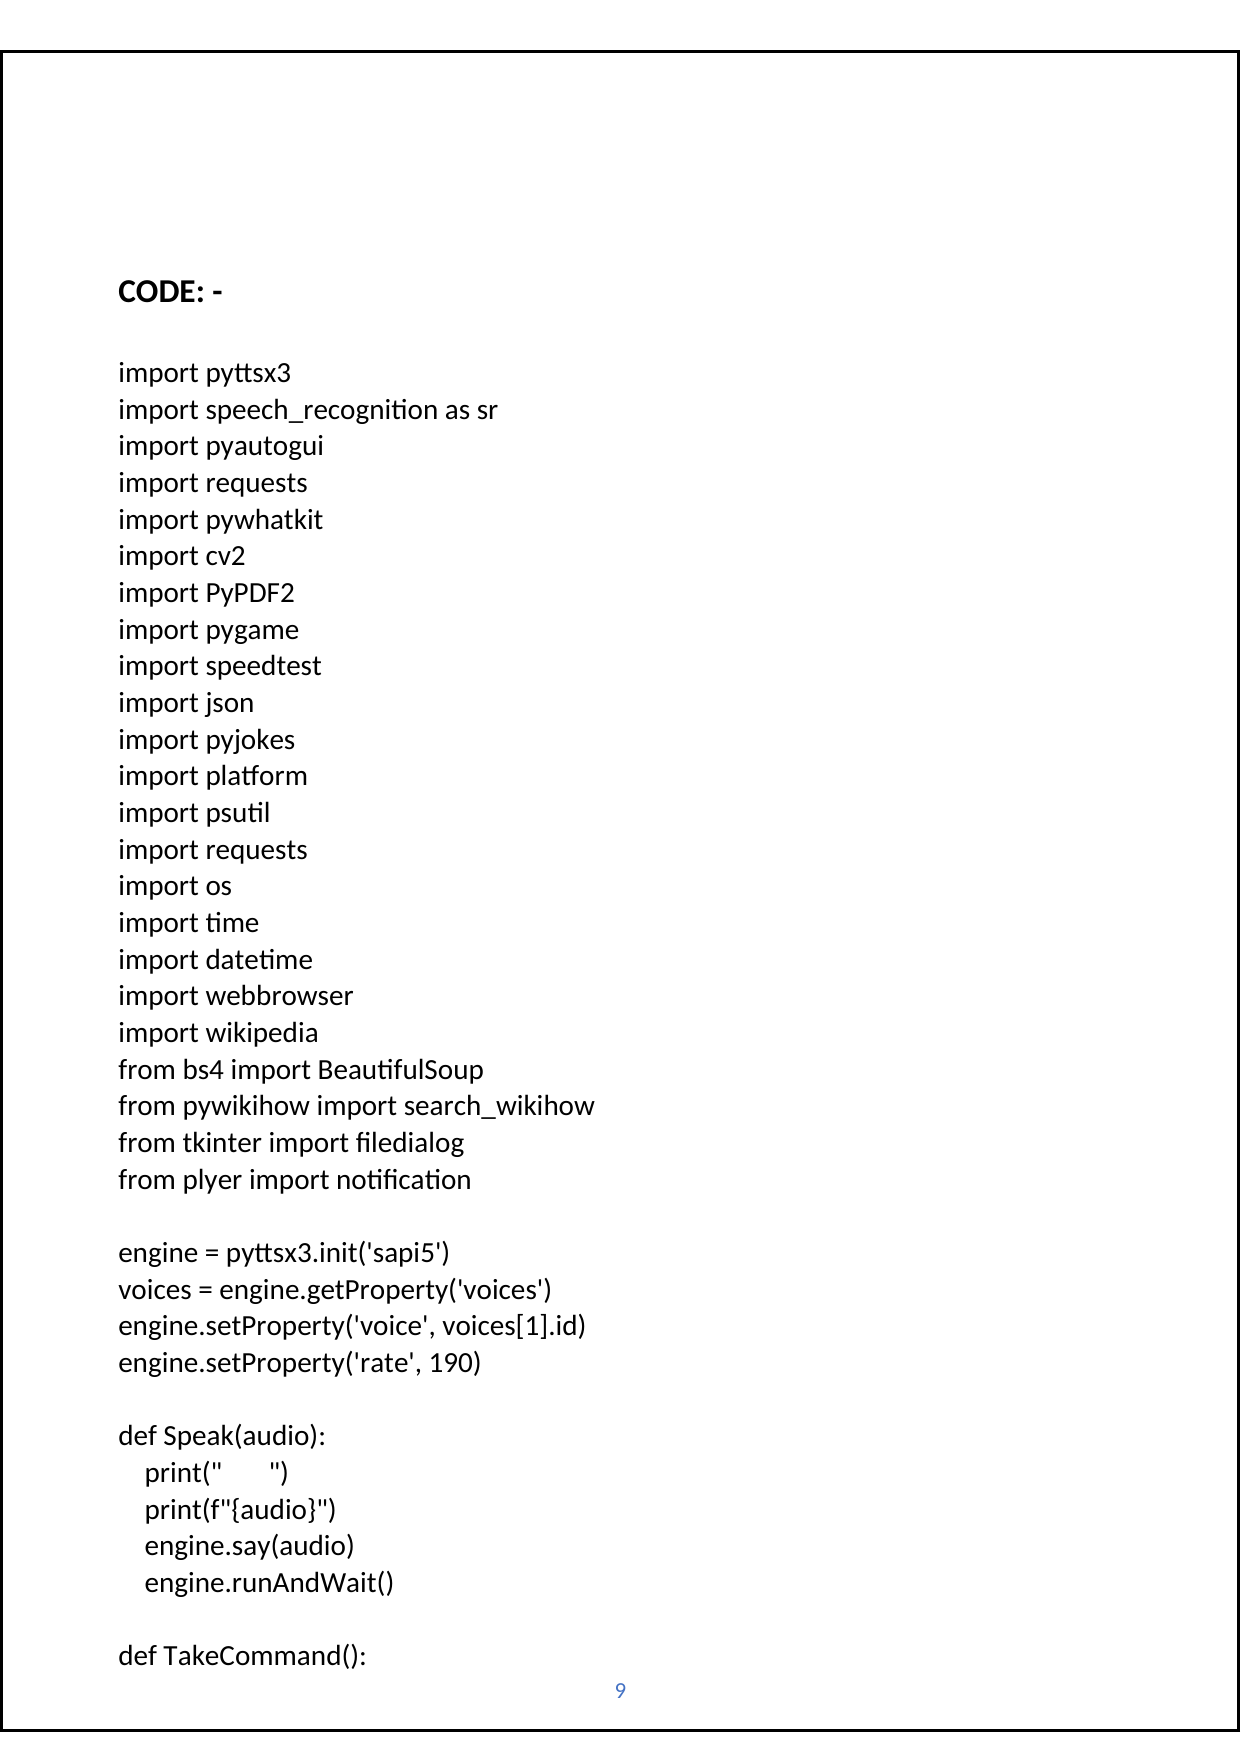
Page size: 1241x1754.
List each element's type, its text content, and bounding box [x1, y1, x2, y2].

text import wikipedia [118, 1014, 1122, 1050]
text voices = engine.getProperty('voices') [118, 1271, 1122, 1306]
text import requests [118, 464, 1122, 500]
text import platform [118, 757, 1122, 793]
text print(f"{audio}") [118, 1491, 1122, 1526]
text import pyttsx3 [118, 354, 1122, 390]
text import speedtest [118, 647, 1122, 683]
text import pyjokes [118, 721, 1122, 756]
text print(" ") [118, 1454, 1122, 1490]
text import speech_recognition as sr [118, 391, 1122, 426]
text import requests [118, 831, 1122, 866]
text from bs4 import BeautifulSoup [118, 1051, 1122, 1086]
text import cv2 [118, 537, 1122, 573]
text def Speak(audio): [118, 1417, 1122, 1453]
text import datetime [118, 941, 1122, 976]
text import pyautogui [118, 427, 1122, 463]
text def TakeCommand(): [118, 1637, 1122, 1673]
text import PyPDF2 [118, 574, 1122, 610]
text from tkinter import filedialog [118, 1124, 1122, 1160]
text import os [118, 867, 1122, 903]
text import pygame [118, 611, 1122, 646]
text engine = pyttsx3.init('sapi5') [118, 1234, 1122, 1270]
text CODE: - [118, 271, 1122, 311]
text engine.runAndWait() [118, 1564, 1122, 1600]
text import time [118, 904, 1122, 940]
text engine.setProperty('voice', voices[1].id) [118, 1307, 1122, 1343]
text import psutil [118, 794, 1122, 830]
text from plyer import notification [118, 1161, 1122, 1196]
text import json [118, 684, 1122, 720]
text from pywikihow import search_wikihow [118, 1087, 1122, 1123]
text import webbrowser [118, 977, 1122, 1013]
text engine.say(audio) [118, 1527, 1122, 1563]
text engine.setProperty('rate', 190) [118, 1344, 1122, 1380]
text import pywhatkit [118, 501, 1122, 536]
